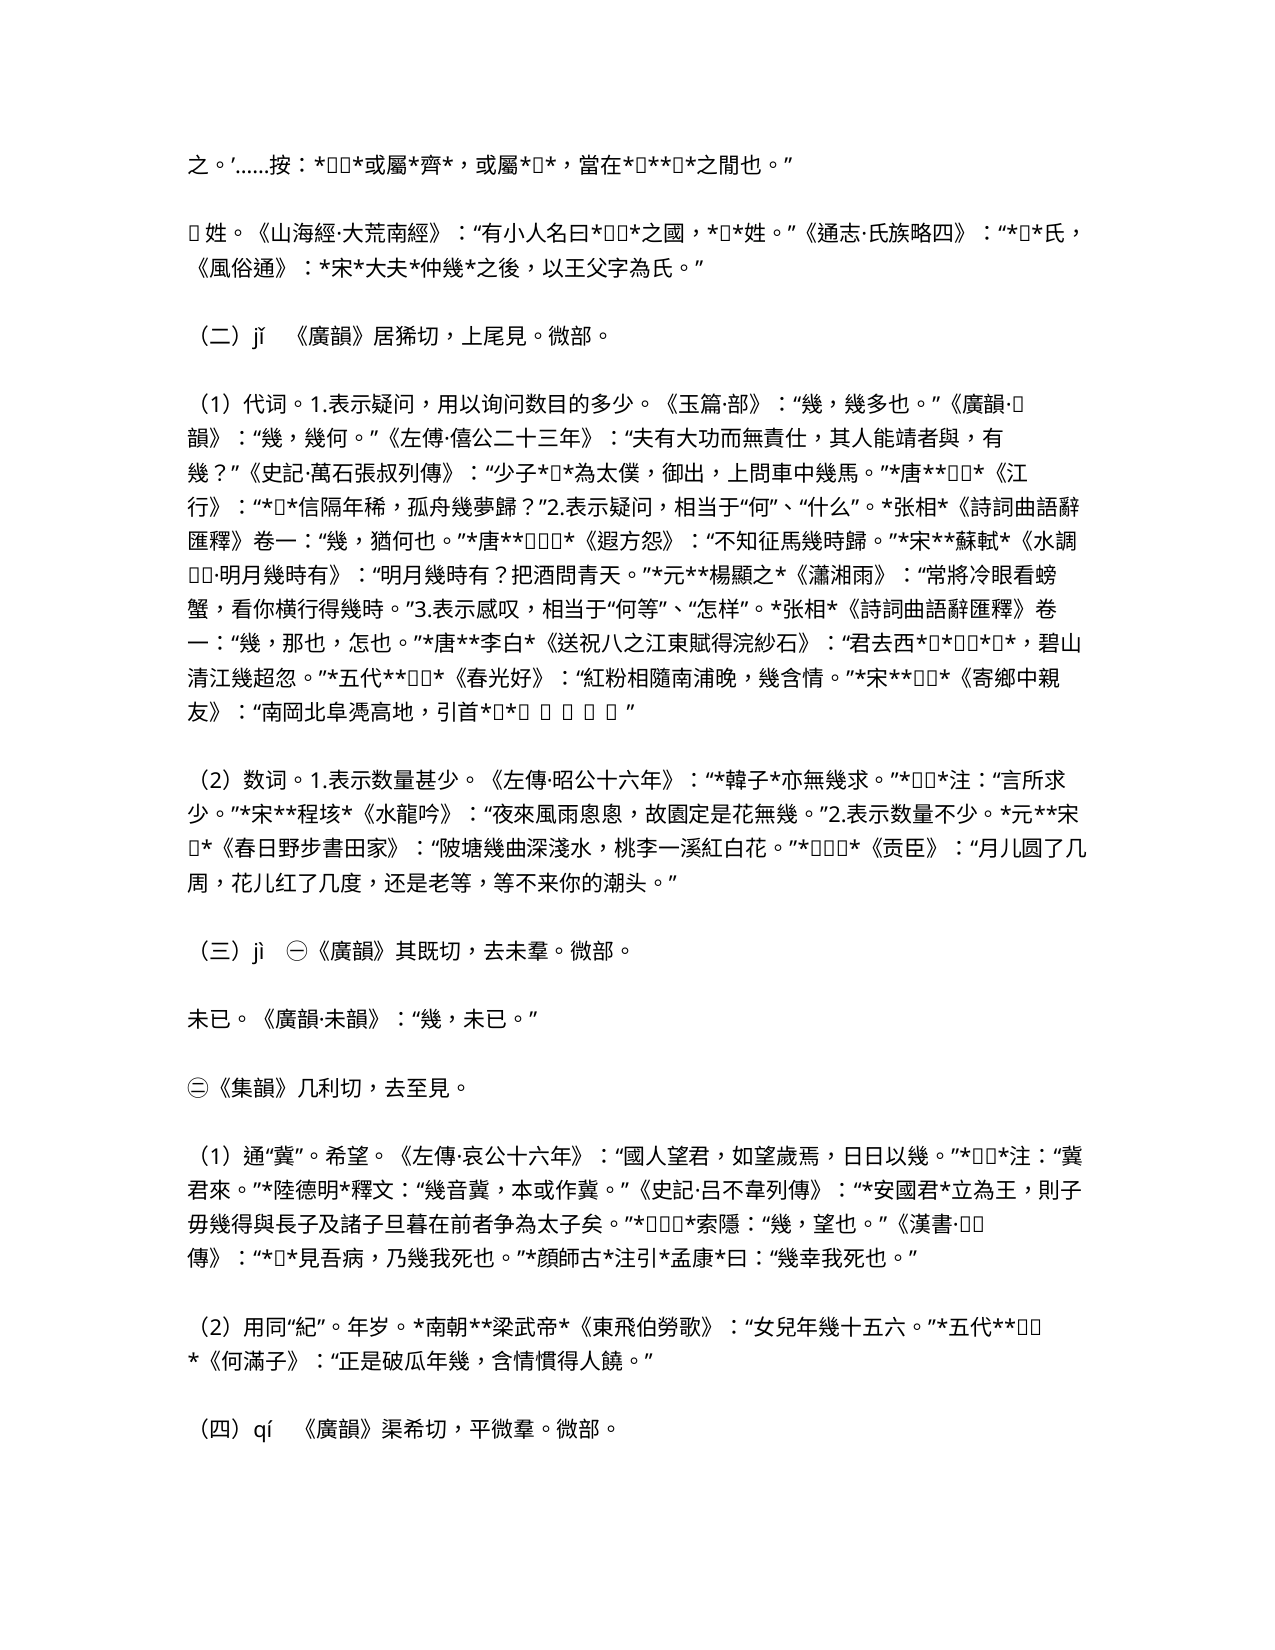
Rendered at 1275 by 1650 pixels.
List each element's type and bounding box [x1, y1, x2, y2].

text [187, 150, 1087, 1478]
